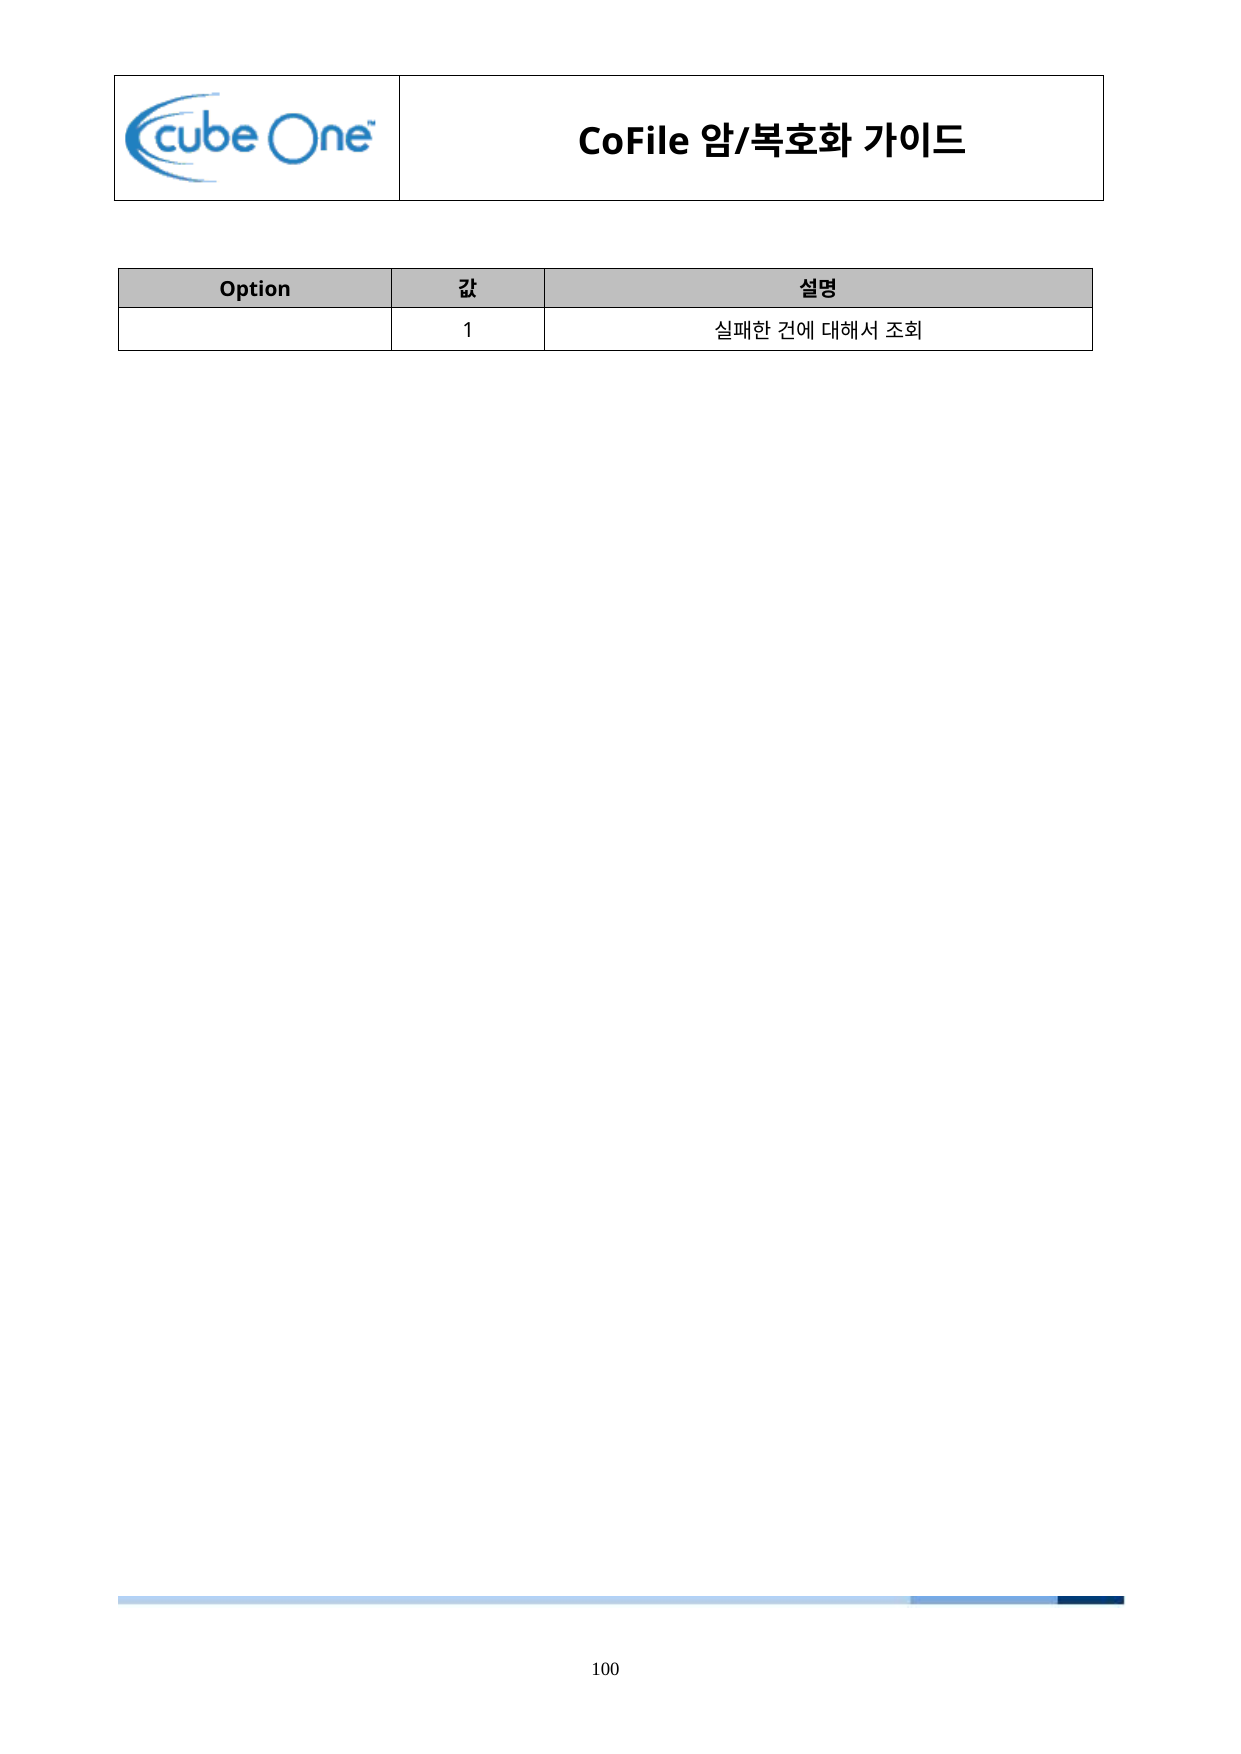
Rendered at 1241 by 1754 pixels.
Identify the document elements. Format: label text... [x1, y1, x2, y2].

table_header Option [119, 269, 391, 307]
table_header 설명 [545, 269, 1092, 307]
table_cell -r [119, 308, 391, 349]
table_cell 실패한 건에 대해서 조회 [545, 308, 1092, 349]
picture [118, 1596, 1126, 1608]
table_cell 1 [392, 308, 544, 349]
picture [125, 88, 388, 189]
table_header 값 [392, 269, 544, 307]
